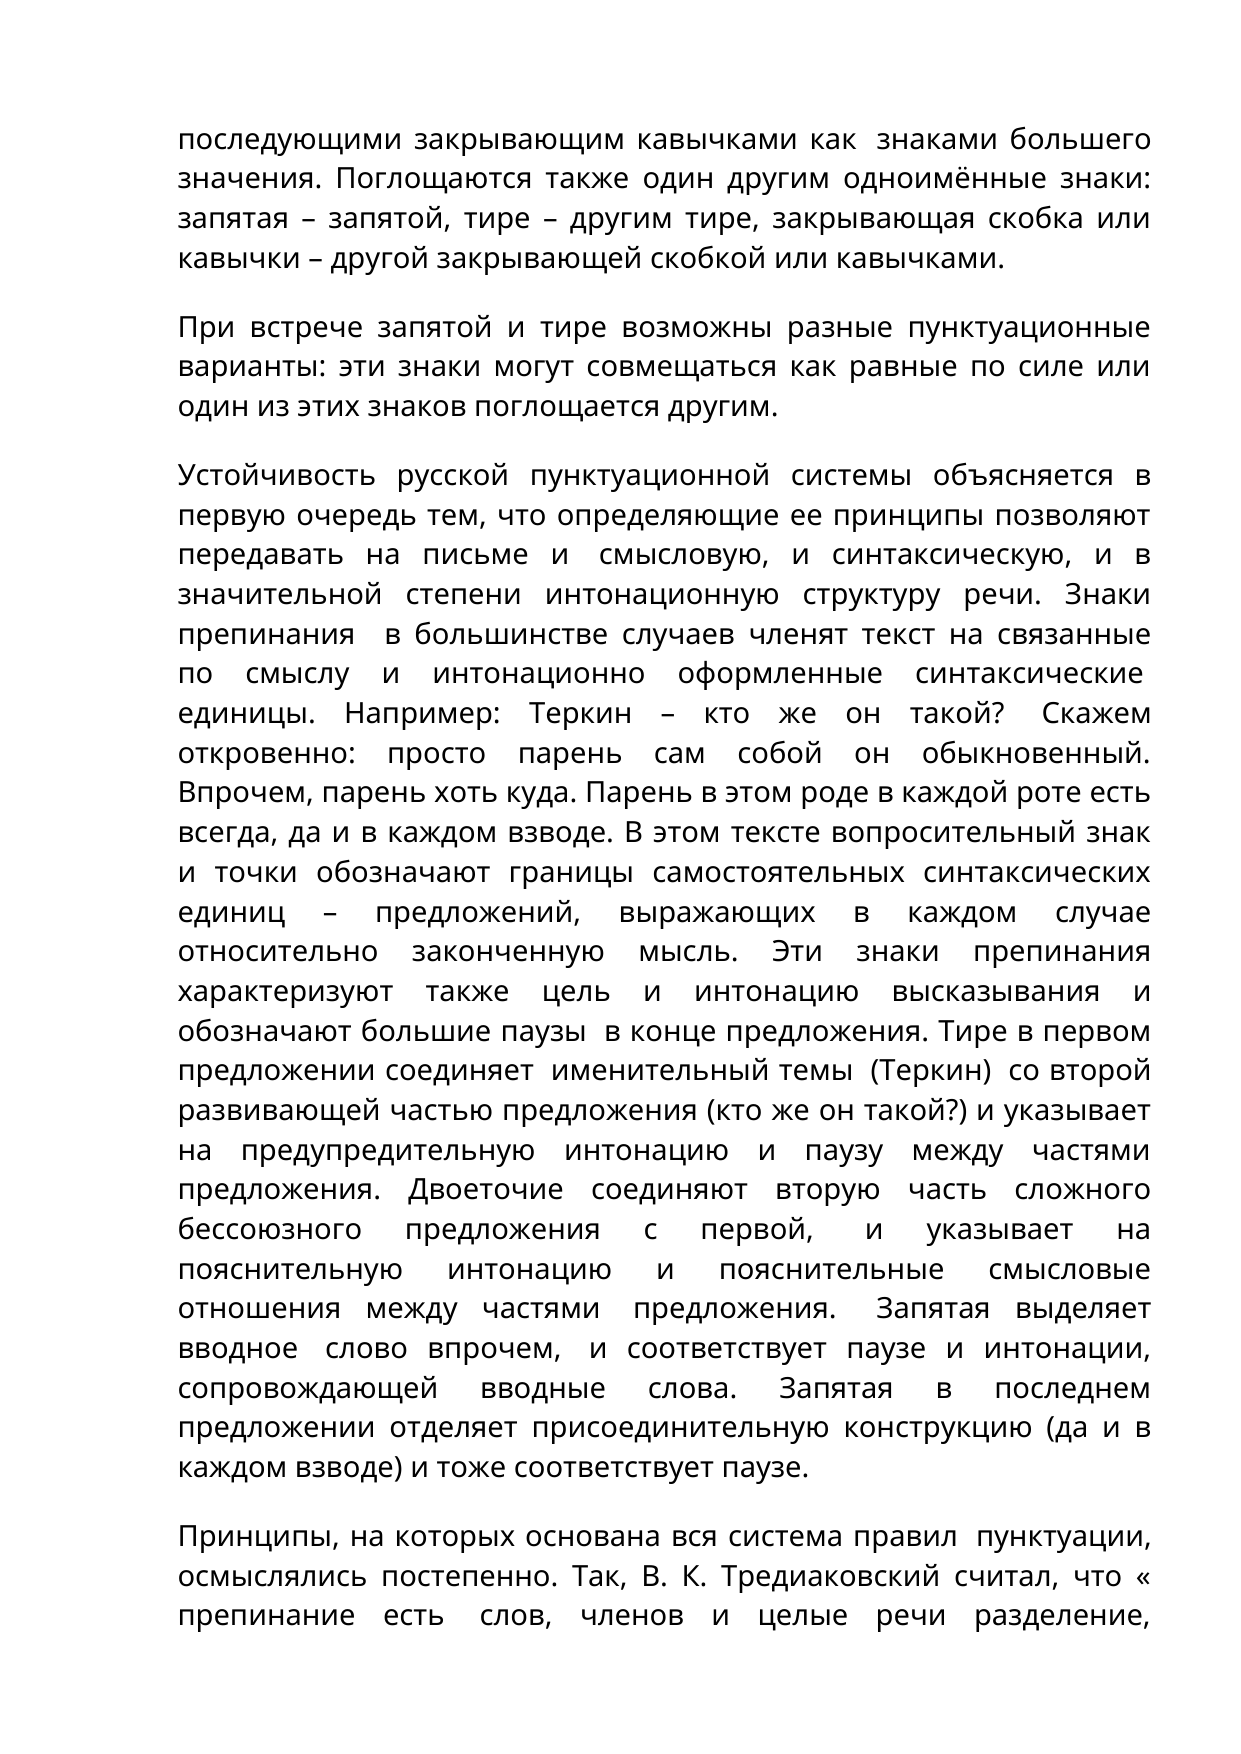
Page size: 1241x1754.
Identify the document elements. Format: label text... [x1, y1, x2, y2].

text При встрече запятой и тире возможны разные пунктуационные варианты: эти знаки могут совмещаться как равные по силе или один из этих знаков поглощается другим. [177, 306, 1152, 425]
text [177, 118, 1152, 277]
text Устойчивость русской пунктуационной системы объясняется в первую очередь тем, что определяющие ее принципы позволяют передавать на письме и смысловую, и синтаксическую, и в значительной степени интонационную структуру речи. Знаки препинания в большинстве случаев членят текст на связанные по смыслу и интонационно оформленные синтаксические единицы. Например: Теркин – кто же он такой? Скажем откровенно: просто парень сам собой он обыкновенный. Впрочем, парень хоть куда. Парень в этом роде в каждой роте есть всегда, да и в каждом взводе. В этом тексте вопросительный знак и точки обозначают границы самостоятельных синтаксических единиц – предложений, выражающих в каждом случае относительно законченную мысль. Эти знаки препинания характеризуют также цель и интонацию высказывания и обозначают большие паузы в конце предложения. Тире в первом предложении соединяет именительный темы (Теркин) со второй развивающей частью предложения (кто же он такой?) и указывает на предупредительную интонацию и паузу между частями предложения. Двоеточие соединяют вторую часть сложного бессоюзного предложения с первой, и указывает на пояснительную интонацию и пояснительные смысловые отношения между частями предложения. Запятая выделяет вводное слово впрочем, и соответствует паузе и интонации, сопровождающей вводные слова. Запятая в последнем предложении отделяет присоединительную конструкцию (да и в каждом взводе) и тоже соответствует паузе. [177, 454, 1152, 1486]
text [177, 1515, 1152, 1634]
